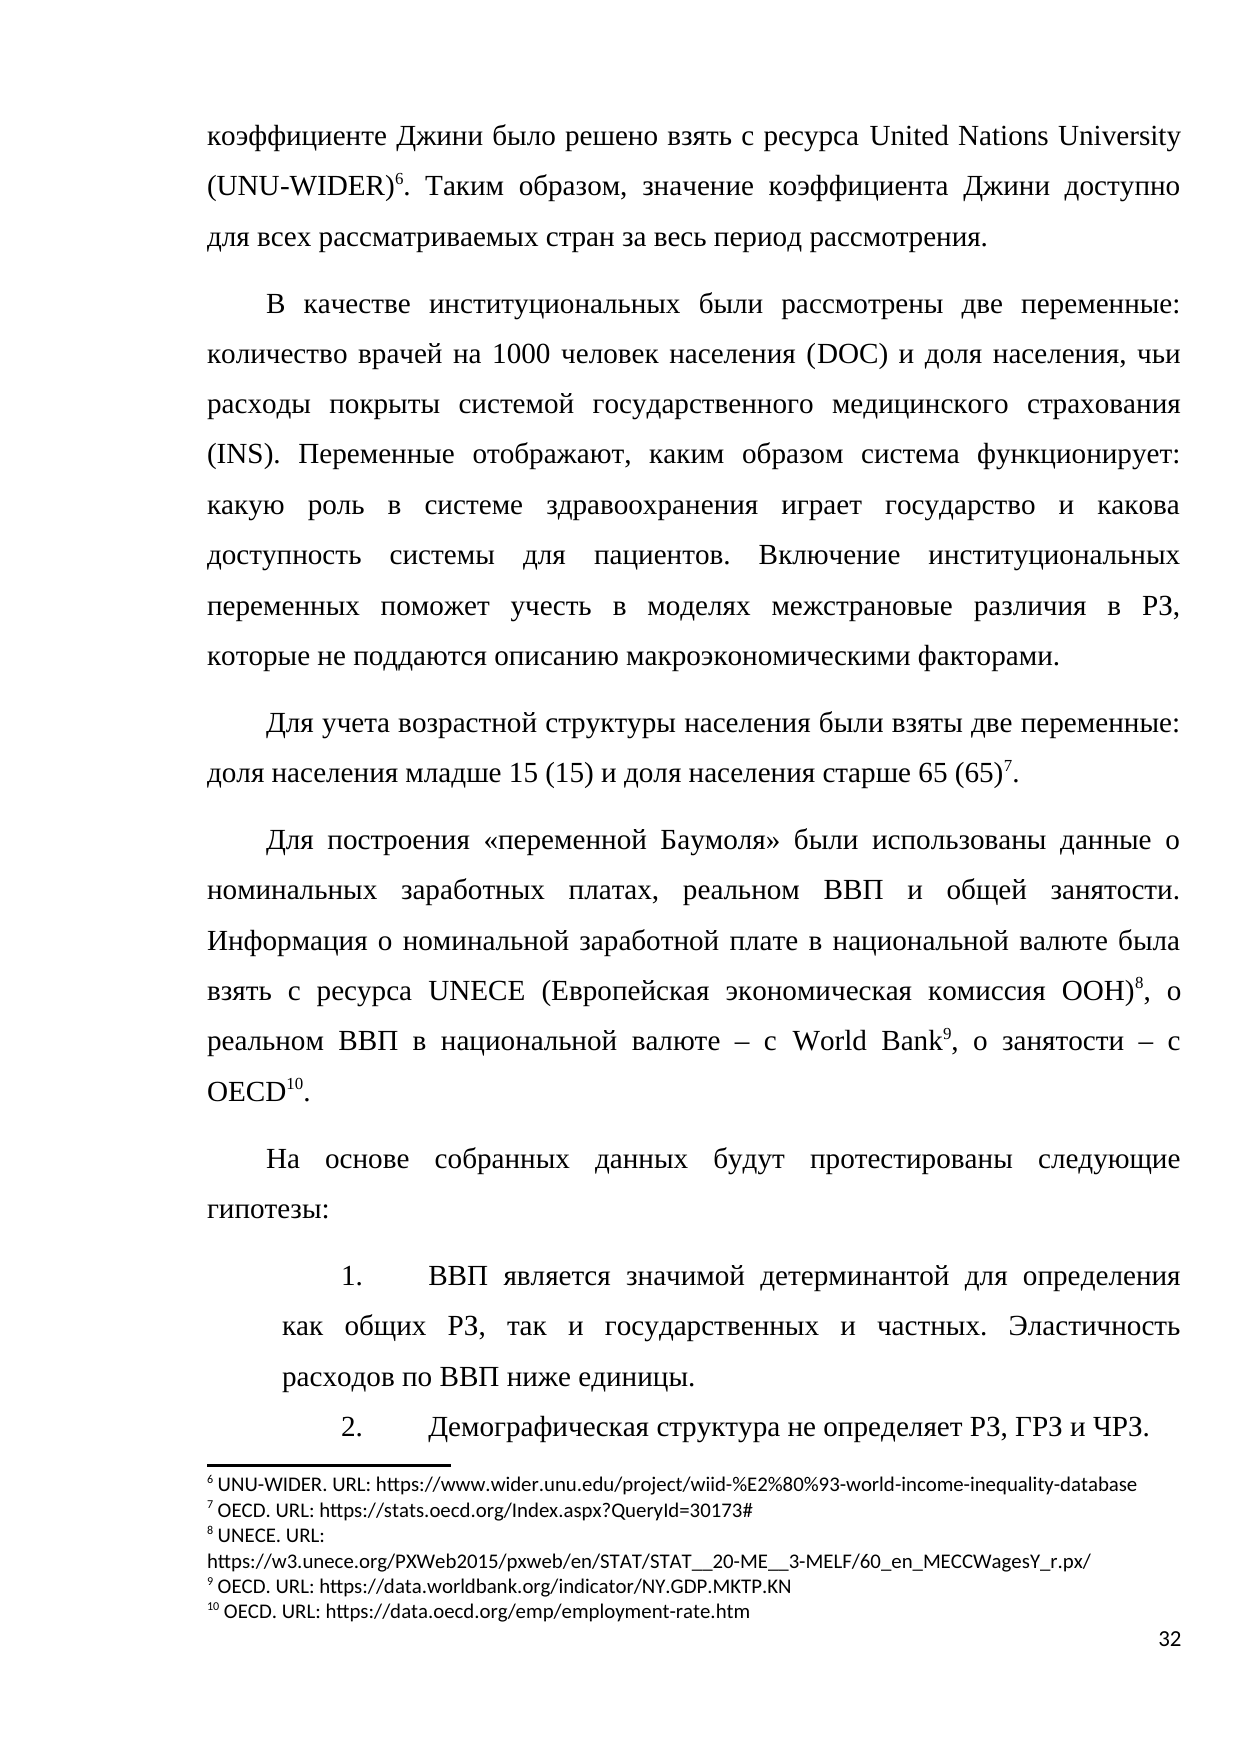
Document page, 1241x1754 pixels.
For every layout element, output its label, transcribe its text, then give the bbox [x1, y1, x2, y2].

text Для учета возрастной структуры населения были взяты две переменные: доля населения младше 15 (15) и доля населения старше 65 (65). [207, 705, 1181, 789]
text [207, 118, 1181, 252]
text Для построения «переменной Баумоля» были использованы данные о номинальных заработных платах, реальном ВВП и общей занятости. Информация о номинальной заработной плате в национальной валюте была взять с ресурса UNECE (Европейская экономическая комиссия ООН), о реальном ВВП в национальной валюте – с World Bank, о занятости – с OECD. [207, 822, 1181, 1107]
text На основе собранных данных будут протестированы следующие гипотезы: [207, 1141, 1181, 1224]
list ВВП является значимой детерминантой для определения как общих РЗ, так и государственных и частных. Эластичность расходов по ВВП ниже единицы. [282, 1258, 1181, 1392]
list Демографическая структура не определяет РЗ, ГРЗ и ЧРЗ. [282, 1409, 1181, 1442]
text В качестве институциональных были рассмотрены две переменные: количество врачей на 1000 человек населения (DOC) и доля населения, чьи расходы покрыты системой государственного медицинского страхования (INS). Переменные отображают, каким образом система функционирует: какую роль в системе здравоохранения играет государство и какова доступность системы для пациентов. Включение институциональных переменных поможет учесть в моделях межстрановые различия в РЗ, которые не поддаются описанию макроэкономическими факторами. [207, 286, 1181, 671]
